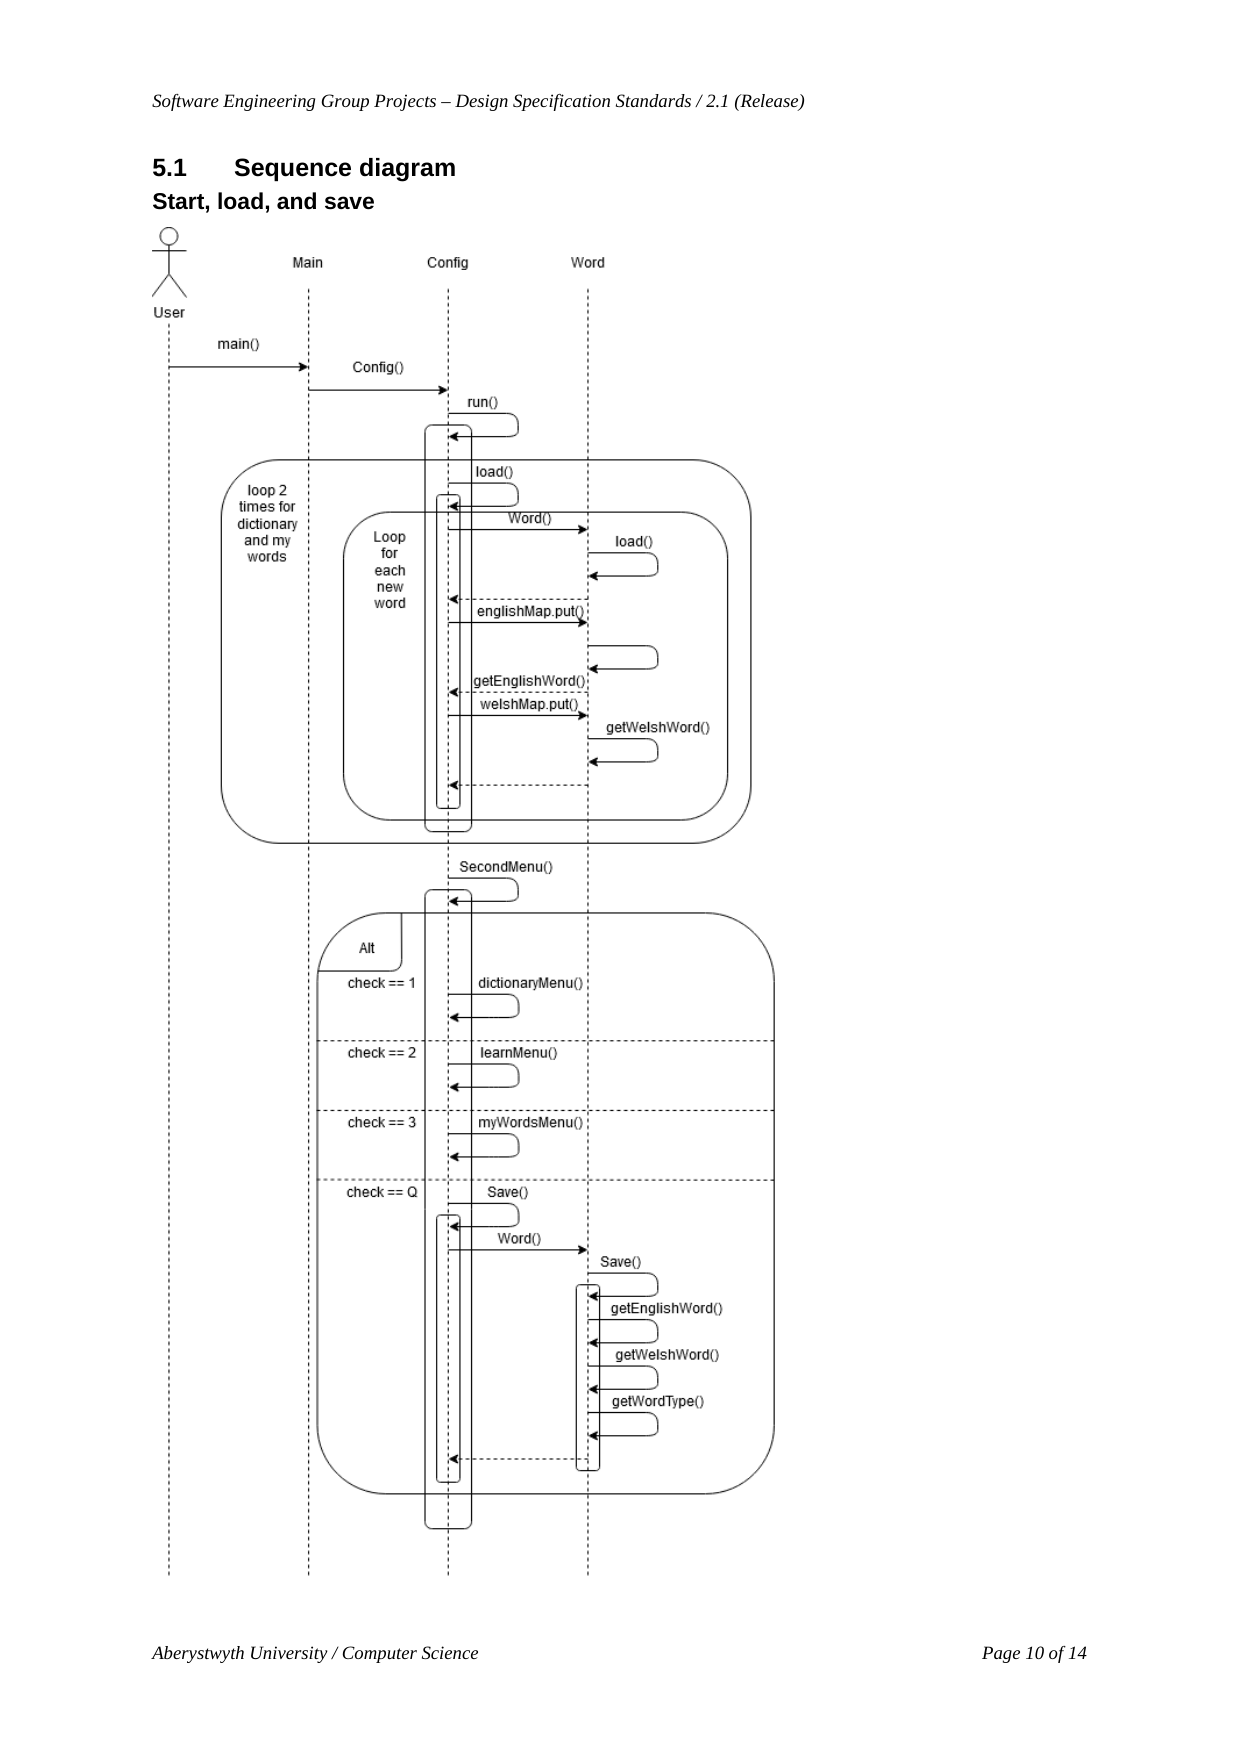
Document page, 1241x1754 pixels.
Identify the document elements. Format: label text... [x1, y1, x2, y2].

subtitle Sequence diagram [152, 153, 1091, 182]
picture [152, 227, 776, 1577]
subtitle Start, load, and save [152, 188, 1091, 214]
